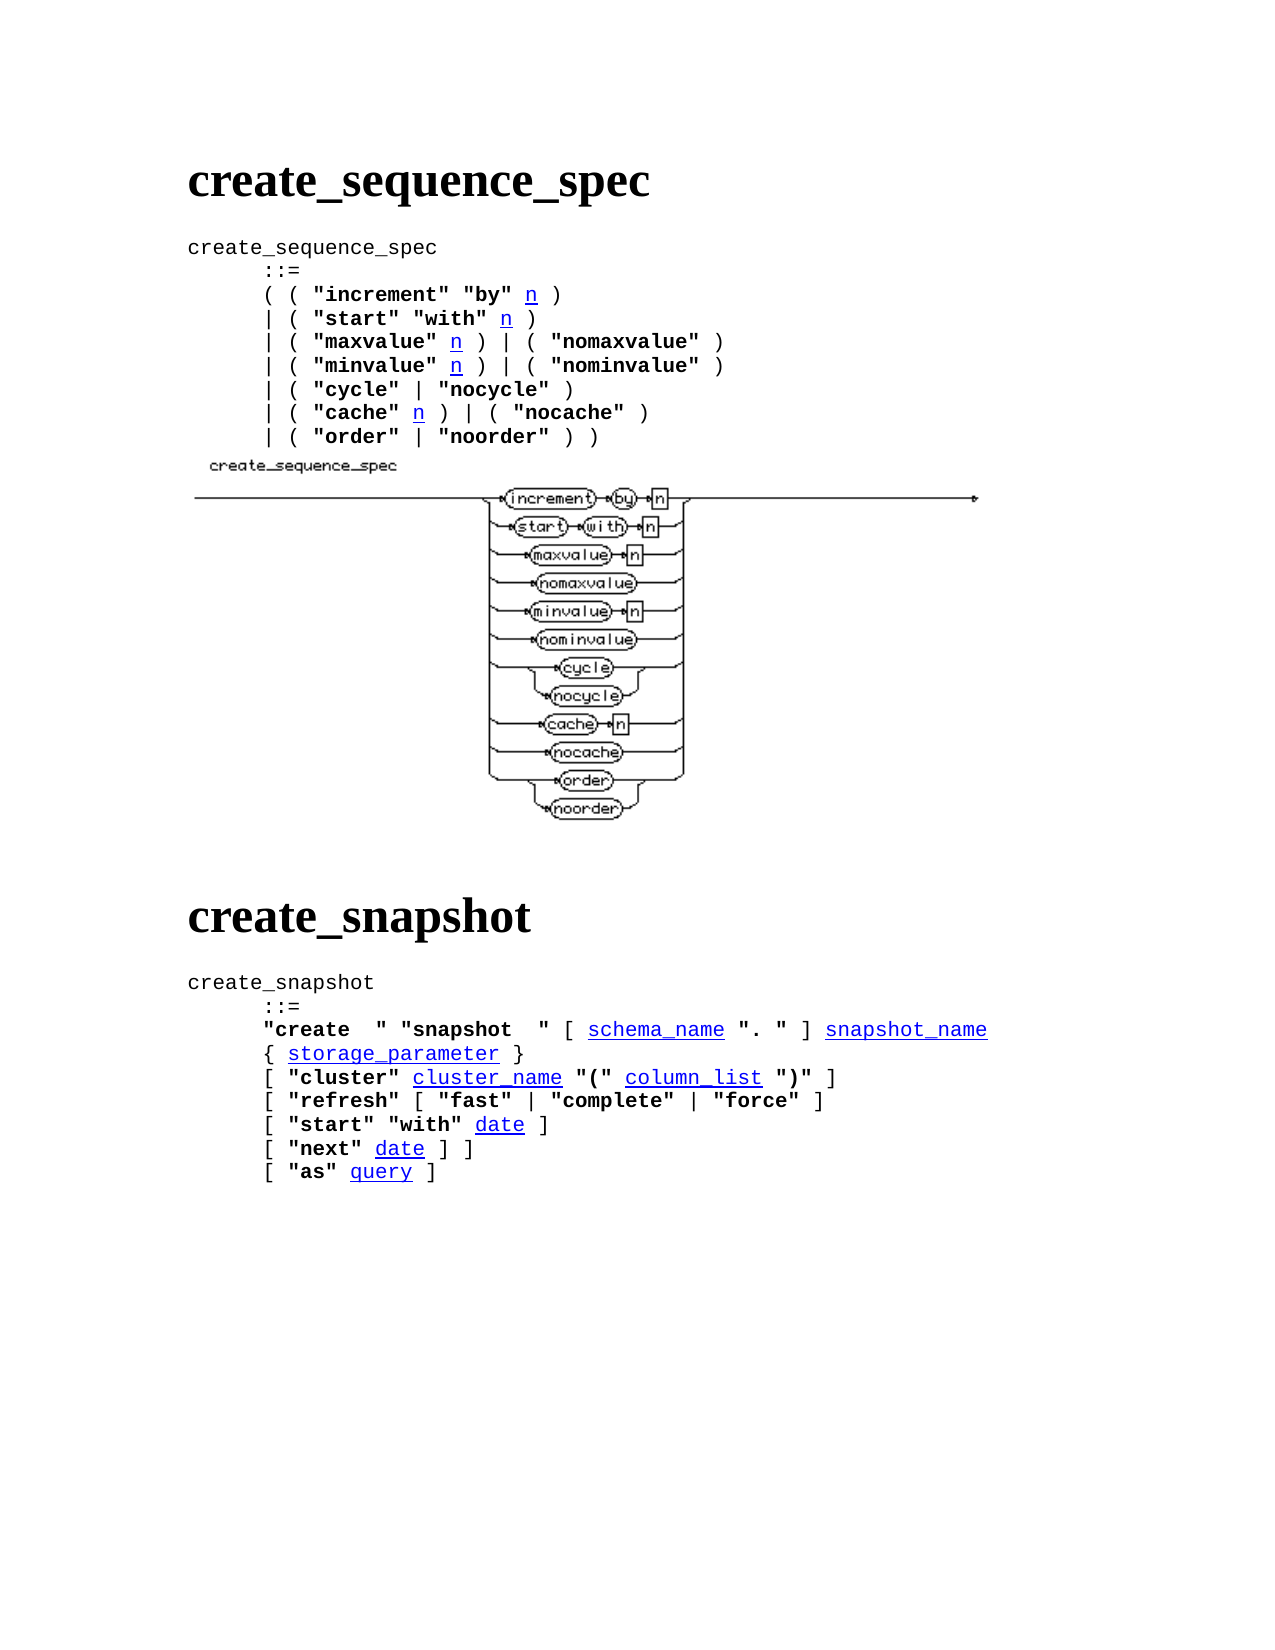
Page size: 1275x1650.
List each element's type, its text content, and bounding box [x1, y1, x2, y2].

text [ "as" query ] [187, 1161, 1087, 1185]
text | ( "maxvalue" n ) | ( "nomaxvalue" ) [187, 331, 1087, 355]
picture [187, 449, 988, 828]
text | ( "order" | "noorder" ) ) [187, 426, 1087, 449]
text | ( "cycle" | "nocycle" ) [187, 378, 1087, 402]
text | ( "minvalue" n ) | ( "nominvalue" ) [187, 355, 1087, 378]
text | ( "cache" n ) | ( "nocache" ) [187, 402, 1087, 426]
text ::= [187, 996, 1087, 1019]
text [ "refresh" [ "fast" | "complete" | "force" ] [187, 1090, 1087, 1114]
subtitle create_sequence_spec [187, 150, 1087, 207]
text { storage_parameter } [187, 1043, 1087, 1067]
text | ( "start" "with" n ) [187, 308, 1087, 331]
text ( ( "increment" "by" n ) [187, 284, 1087, 308]
text [ "start" "with" date ] [187, 1114, 1087, 1138]
text [ "cluster" cluster_name "(" column_list ")" ] [187, 1067, 1087, 1090]
subtitle create_snapshot [187, 886, 1087, 943]
text create_sequence_spec [187, 237, 1087, 260]
text [ "next" date ] ] [187, 1138, 1087, 1161]
text create_snapshot [187, 972, 1087, 996]
text "create " "snapshot " [ schema_name ". " ] snapshot_name [187, 1019, 1087, 1043]
text ::= [187, 260, 1087, 284]
